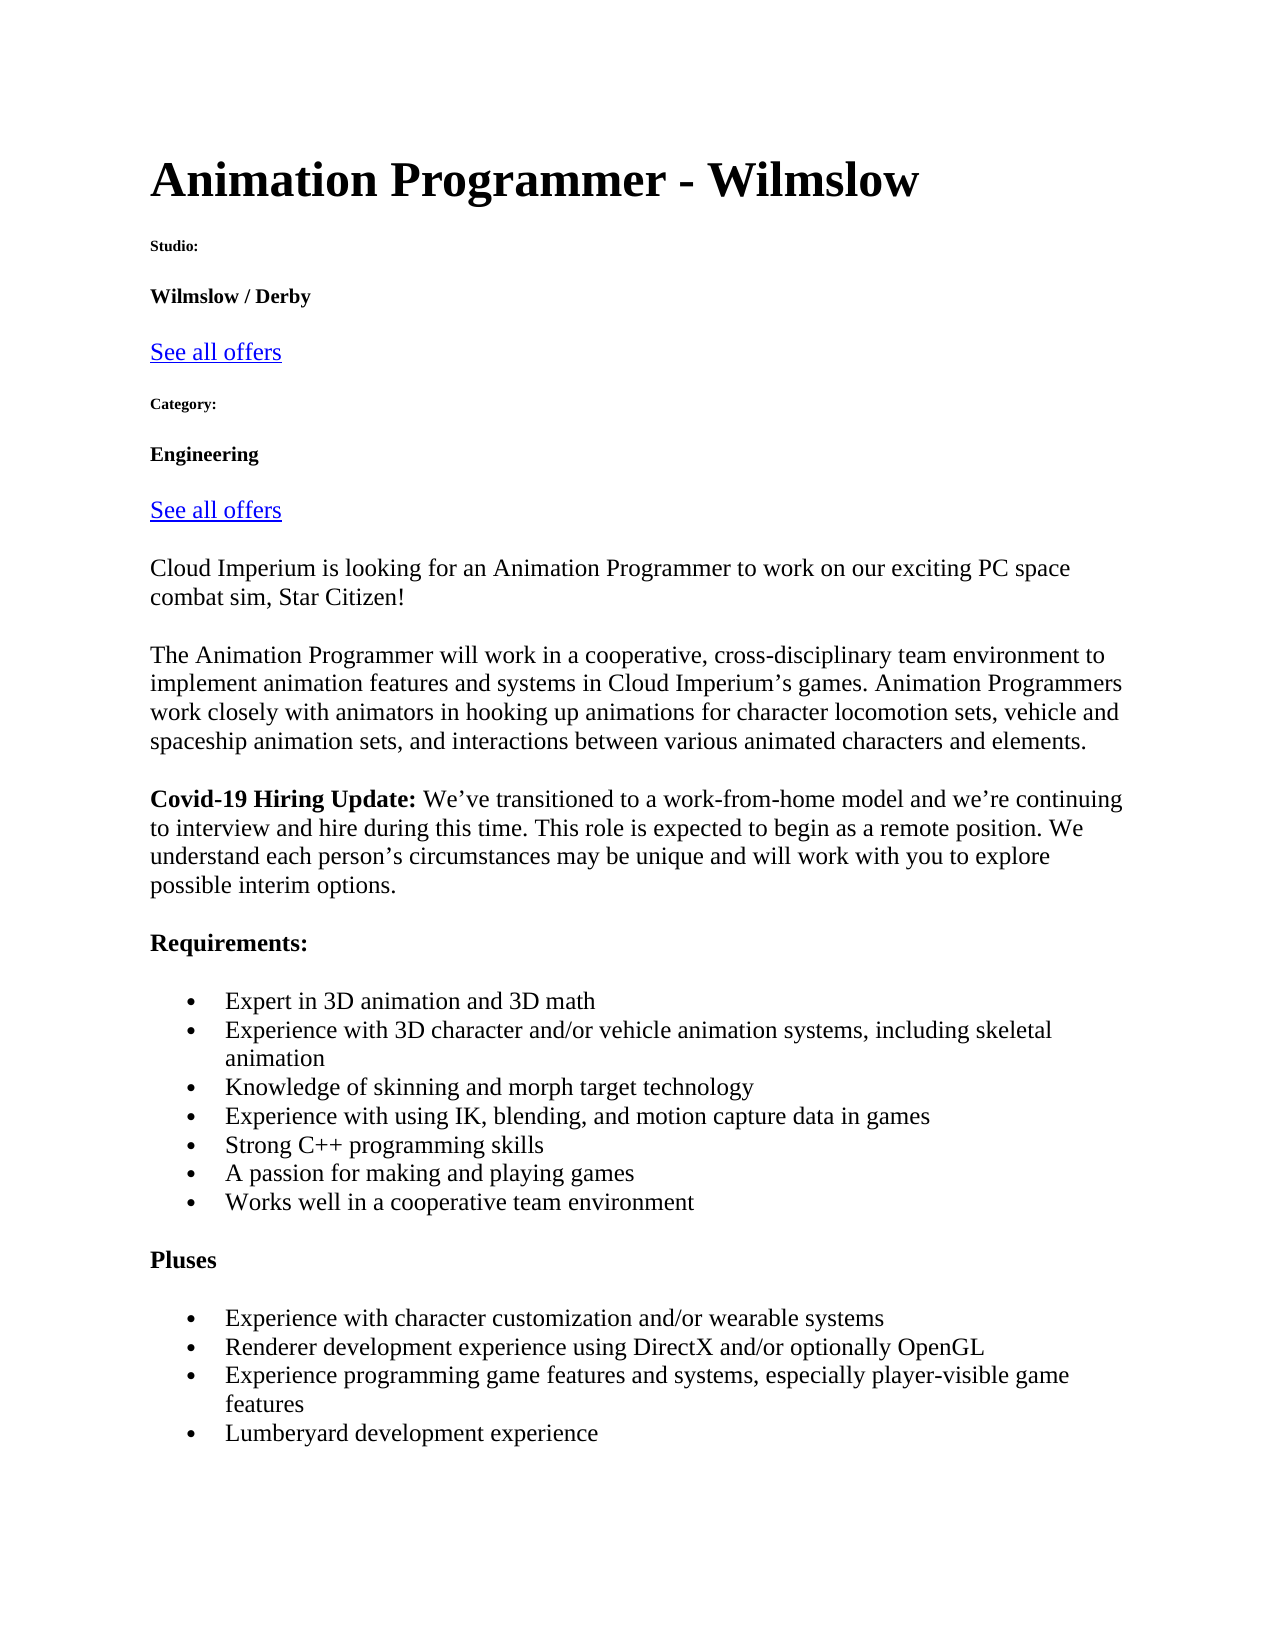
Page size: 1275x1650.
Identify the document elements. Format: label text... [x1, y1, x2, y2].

list Expert in 3D animation and 3D math [187, 986, 1125, 1015]
list Strong C++ programming skills [187, 1130, 1125, 1158]
list A passion for making and playing games [187, 1158, 1125, 1187]
text Studio: [150, 237, 1125, 254]
list Renderer development experience using DirectX and/or optionally OpenGL [187, 1332, 1125, 1361]
text The Animation Programmer will work in a cooperative, cross-disciplinary team environment to implement animation features and systems in Cloud Imperium’s games. Animation Programmers work closely with animators in hooking up animations for character locomotion sets, vehicle and spaceship animation sets, and interactions between various animated characters and elements. [150, 640, 1125, 755]
list Lumberyard development experience [187, 1418, 1125, 1447]
text See all offers [150, 495, 1125, 524]
text Wilmslow / Derby [150, 284, 1125, 308]
text Engineering [150, 442, 1125, 466]
text Cloud Imperium is looking for an Animation Programmer to work on our exciting PC space combat sim, Star Citizen! [150, 553, 1125, 611]
list Works well in a cooperative team environment [187, 1187, 1125, 1216]
list Experience with using IK, blending, and motion capture data in games [187, 1101, 1125, 1130]
list Experience programming game features and systems, especially player-visible game features [187, 1361, 1125, 1418]
text See all offers [150, 337, 1125, 366]
text Covid-19 Hiring Update: We’ve transitioned to a work-from-home model and we’re continuing to interview and hire during this time. This role is expected to begin as a remote position. We understand each person’s circumstances may be unique and will work with you to explore possible interim options. [150, 784, 1125, 899]
text Animation Programmer - Wilmslow [150, 150, 1125, 207]
text Requirements: [150, 928, 1125, 957]
text Category: [150, 395, 1125, 413]
list Experience with 3D character and/or vehicle animation systems, including skeletal animation [187, 1015, 1125, 1072]
list Experience with character customization and/or wearable systems [187, 1303, 1125, 1332]
list Knowledge of skinning and morph target technology [187, 1072, 1125, 1101]
text Pluses [150, 1245, 1125, 1274]
